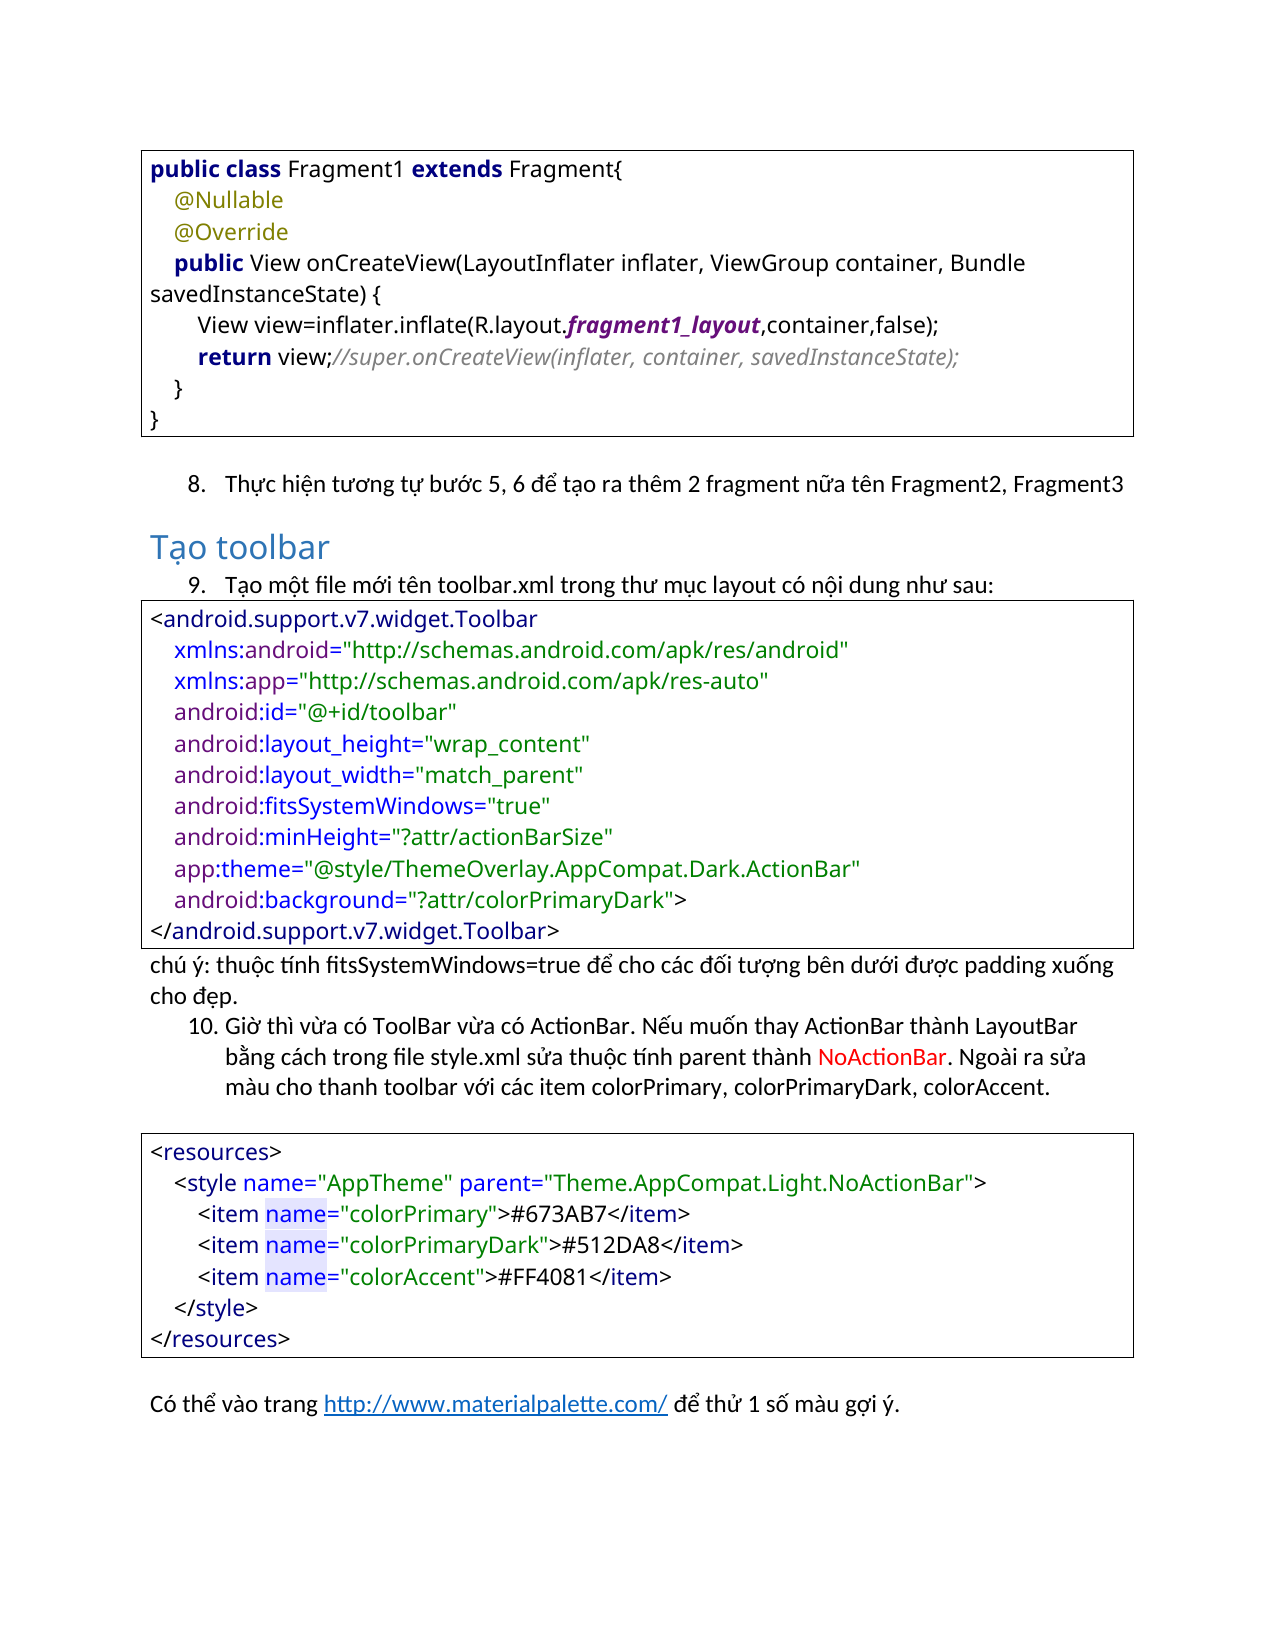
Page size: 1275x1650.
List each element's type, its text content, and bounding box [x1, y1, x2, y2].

list Giờ thì vừa có ToolBar vừa có ActionBar. Nếu muốn thay ActionBar thành LayoutBar bằng cách trong file style.xml sửa thuộc tính parent thành NoActionBar. Ngoài ra sửa màu cho thanh toolbar với các item colorPrimary, colorPrimaryDark, colorAccent. [187, 1011, 1125, 1102]
text public class Fragment1 extends Fragment{ @Nullable @Override public View onCreateView(LayoutInflater inflater, ViewGroup container, Bundle savedInstanceState) { View view=inflater.inflate(R.layout.fragment1_layout,container,false); return view;//super.onCreateView(inflater, container, savedInstanceState); } } [142, 151, 1133, 436]
text Có thể vào trang http://www.materialpalette.com/ để thử 1 số màu gợi ý. [150, 1388, 1125, 1419]
text <resources> <style name="AppTheme" parent="Theme.AppCompat.Light.NoActionBar"> <item name="colorPrimary">#673AB7</item> <item name="colorPrimaryDark">#512DA8</item> <item name="colorAccent">#FF4081</item> </style> </resources> [142, 1134, 1133, 1357]
text <android.support.v7.widget.Toolbar xmlns:android="http://schemas.android.com/apk/res/android" xmlns:app="http://schemas.android.com/apk/res-auto" android:id="@+id/toolbar" android:layout_height="wrap_content" android:layout_width="match_parent" android:fitsSystemWindows="true" android:minHeight="?attr/actionBarSize" app:theme="@style/ThemeOverlay.AppCompat.Dark.ActionBar" android:background="?attr/colorPrimaryDark"> </android.support.v7.widget.Toolbar> [142, 601, 1133, 948]
list Tạo một file mới tên toolbar.xml trong thư mục layout có nội dung như sau: [187, 569, 1125, 599]
subtitle Tạo toolbar [150, 523, 1125, 569]
text chú ý: thuộc tính fitsSystemWindows=true để cho các đối tượng bên dưới được padding xuống cho đẹp. [150, 949, 1125, 1011]
list Thực hiện tương tự bước 5, 6 để tạo ra thêm 2 fragment nữa tên Fragment2, Fragment3 [187, 468, 1125, 498]
